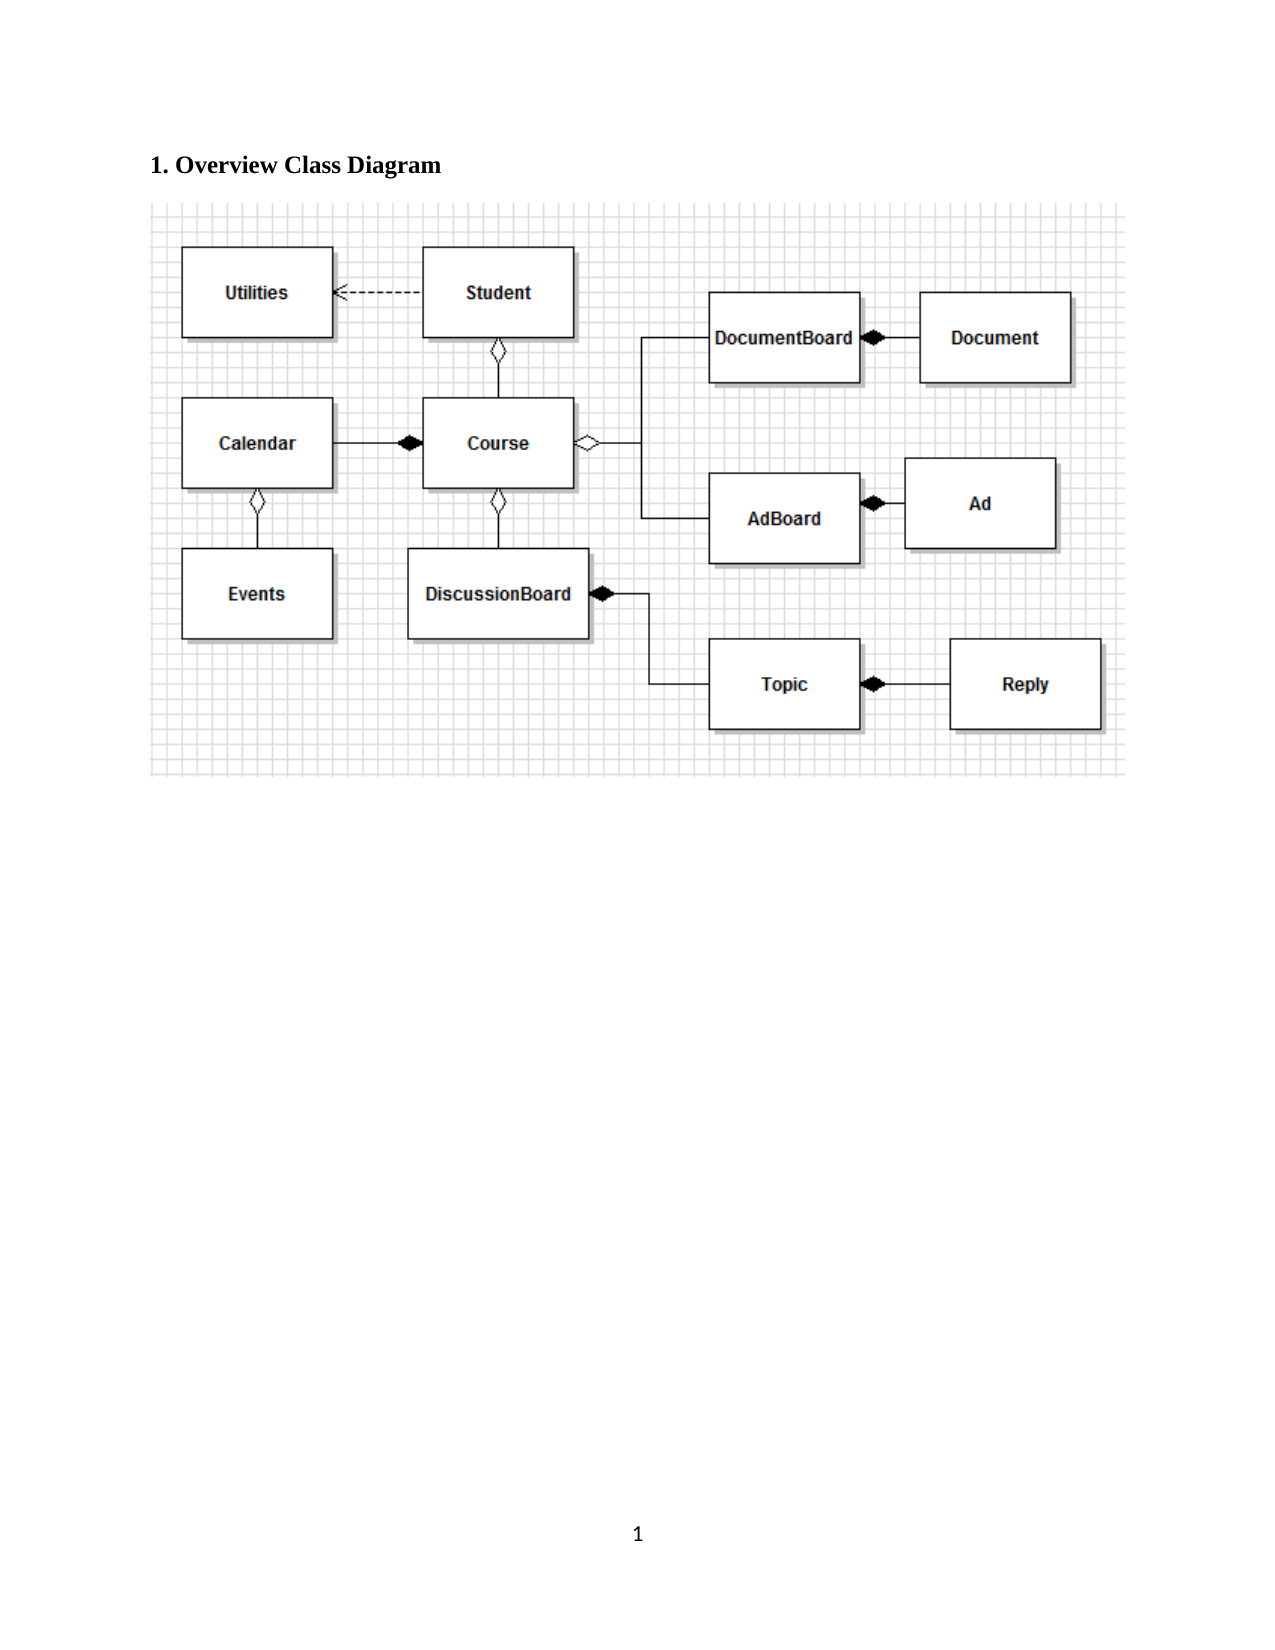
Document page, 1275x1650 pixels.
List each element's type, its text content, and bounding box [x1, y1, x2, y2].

picture [150, 203, 1125, 777]
text 1. Overview Class Diagram [150, 150, 1125, 179]
